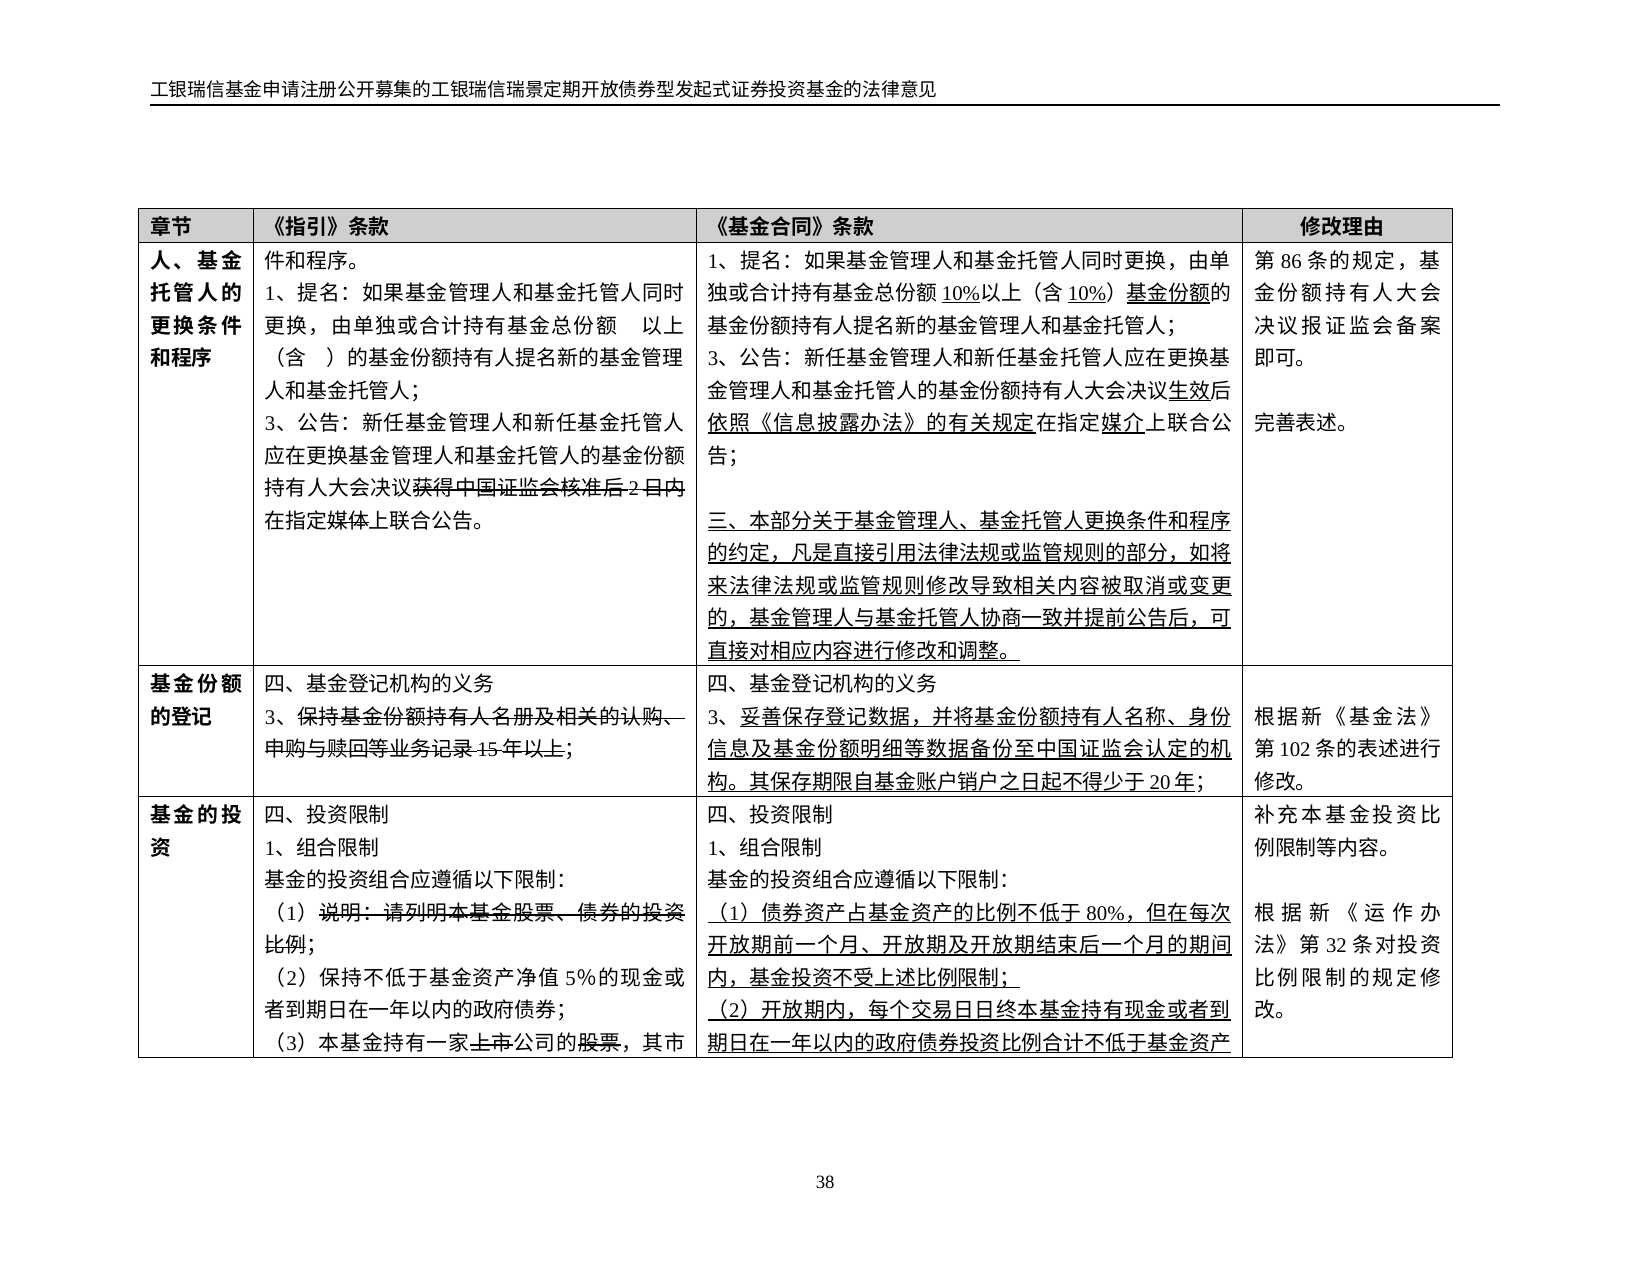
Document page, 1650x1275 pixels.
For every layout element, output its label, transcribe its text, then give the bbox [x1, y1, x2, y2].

table_cell 四、基金登记机构的义务 3、保持基金份额持有人名册及相关的认购、申购与赎回等业务记录15年以上； [254, 666, 696, 796]
table_cell 基金管理人、基金托管人的更换条件和程序 [139, 243, 253, 665]
table_cell 基金的投资 [139, 797, 253, 1057]
table_header 《指引》条款 [254, 209, 696, 242]
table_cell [697, 243, 1242, 665]
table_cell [254, 797, 696, 1057]
table_header 《基金合同》条款 [697, 209, 1242, 242]
table_cell 根据新《基金法》第102条的表述进行修改。 [1243, 666, 1452, 796]
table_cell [254, 243, 696, 665]
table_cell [1243, 243, 1452, 665]
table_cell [697, 797, 1242, 1057]
table_header 修改理由 [1243, 209, 1452, 242]
table_header 章节 [139, 209, 253, 242]
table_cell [1243, 797, 1452, 1057]
table_cell 四、基金登记机构的义务 3、妥善保存登记数据，并将基金份额持有人名称、身份信息及基金份额明细等数据备份至中国证监会认定的机构。其保存期限自基金账户销户之日起不得少于20年； [697, 666, 1242, 796]
table_cell 基金份额的登记 [139, 666, 253, 796]
